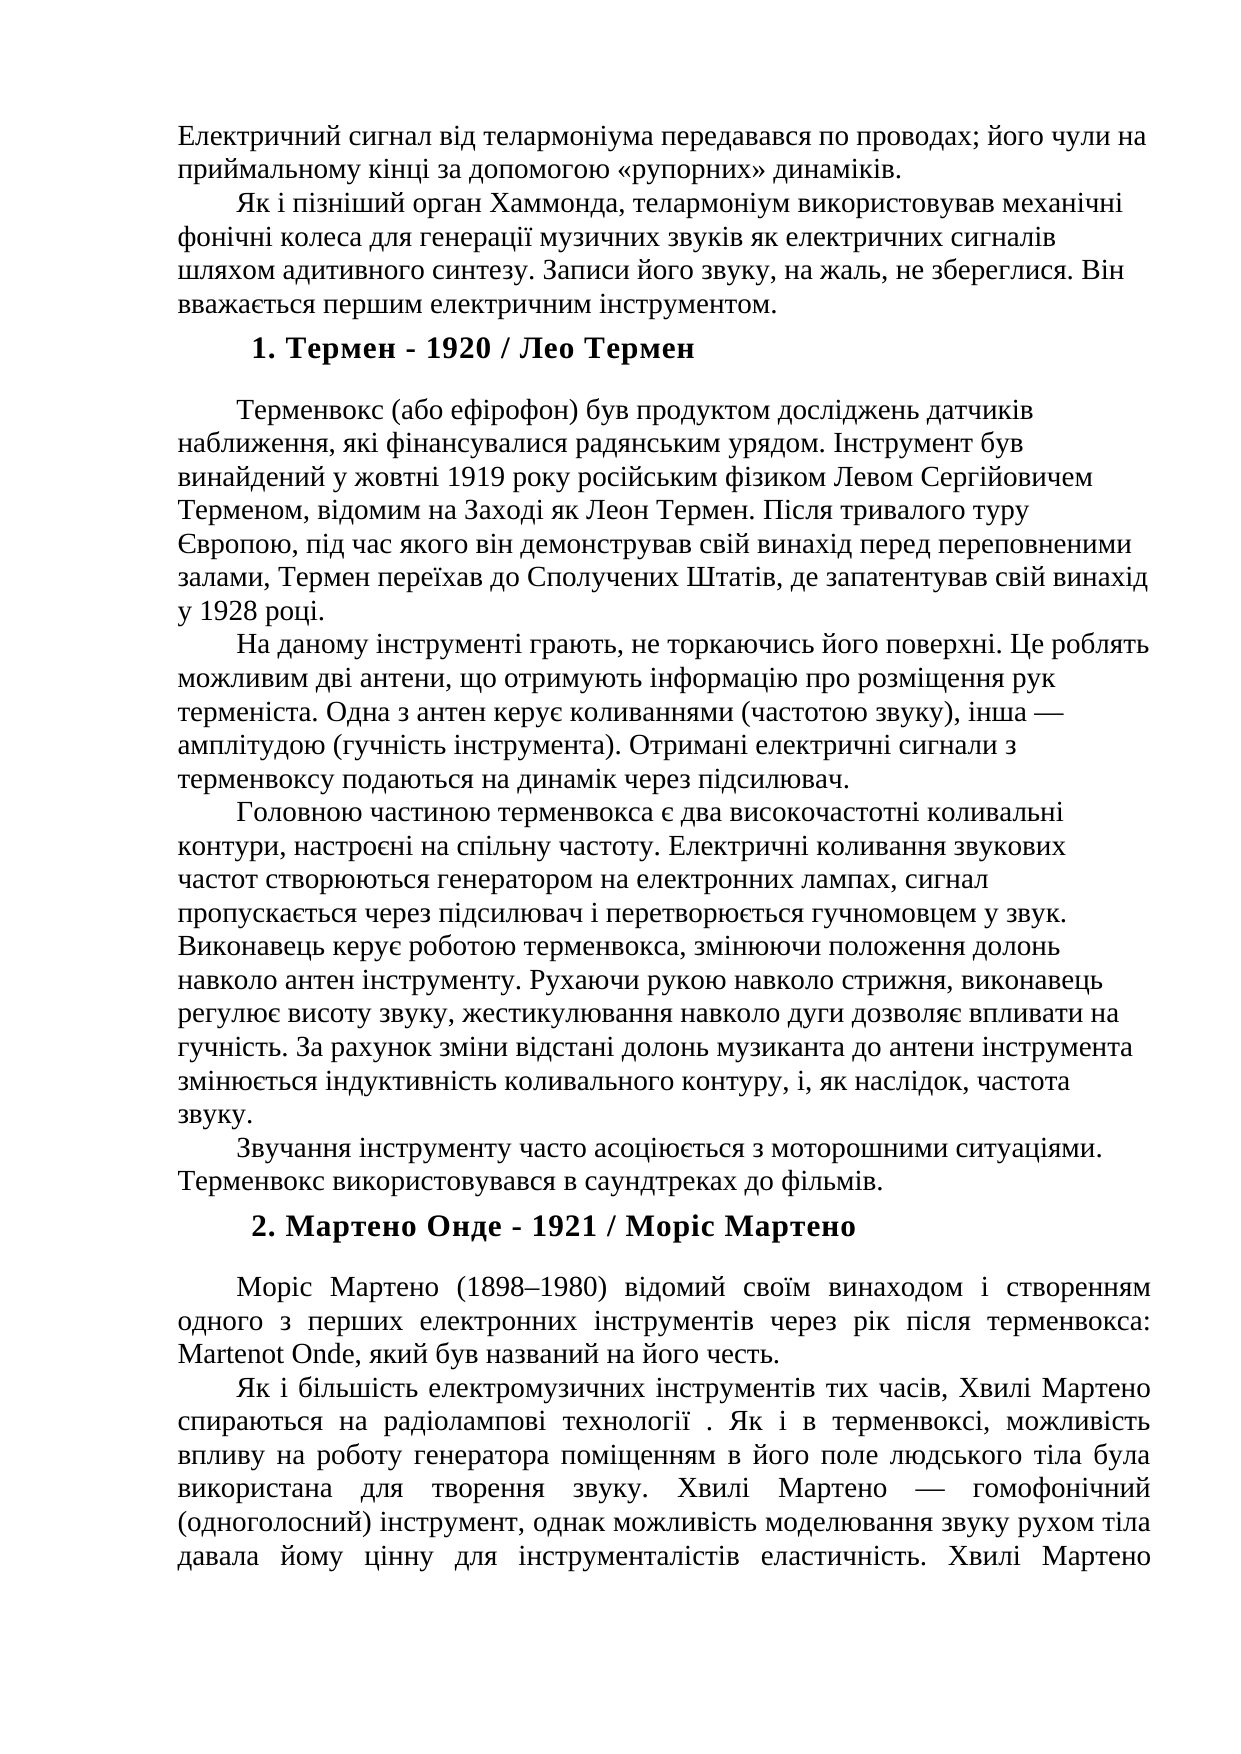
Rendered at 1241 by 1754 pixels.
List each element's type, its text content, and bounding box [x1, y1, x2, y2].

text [177, 1370, 1152, 1571]
text Моріс Мартено (1898–1980) відомий своїм винаходом і створенням одного з перших електронних інструментів через рік після терменвокса: Martenot Onde, який був названий на його честь. [177, 1269, 1152, 1370]
text 1. Термен - 1920 / Лео Термен [177, 330, 1152, 366]
text Терменвокс (або ефірофон) був продуктом досліджень датчиків наближення, які фінансувалися радянським урядом. Інструмент був винайдений у жовтні 1919 року російським фізиком Левом Сергійовичем Терменом, відомим на Заході як Леон Термен. Після тривалого туру Європою, під час якого він демонстрував свій винахід перед переповненими залами, Термен переїхав до Сполучених Штатів, де запатентував свій винахід у 1928 році. [177, 392, 1152, 627]
text На даному інструменті грають, не торкаючись його поверхні. Це роблять можливим дві антени, що отримують інформацію про розміщення рук терменіста. Одна з антен керує коливаннями (частотою звуку), інша — амплітудою (гучність інструмента). Отримані електричні сигнали з терменвоксу подаються на динамік через підсилювач. [177, 627, 1152, 794]
text Як і пізніший орган Хаммонда, телармоніум використовував механічні фонічні колеса для генерації музичних звуків як електричних сигналів шляхом адитивного синтезу. Записи його звуку, на жаль, не збереглися. Він вважається першим електричним інструментом. [177, 185, 1152, 319]
text 2. Мартено Онде - 1921 / Моріс Мартено [177, 1207, 1152, 1243]
text Головною частиною терменвокса є два високочастотні коливальні контури, настроєні на спільну частоту. Електричні коливання звукових частот створюються генератором на електронних лампах, сигнал пропускається через підсилювач і перетворюється гучномовцем у звук. Виконавець керує роботою терменвокса, змінюючи положення долонь навколо антен інструменту. Рухаючи рукою навколо стрижня, виконавець регулює висоту звуку, жестикулювання навколо дуги дозволяє впливати на гучність. За рахунок зміни відстані долонь музиканта до антени інструмента змінюється індуктивність коливального контуру, і, як наслідок, частота звуку. [177, 794, 1152, 1130]
text Звучання інструменту часто асоціюється з моторошними ситуаціями. Терменвокс використовувався в саундтреках до фільмів. [177, 1130, 1152, 1197]
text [177, 118, 1152, 185]
